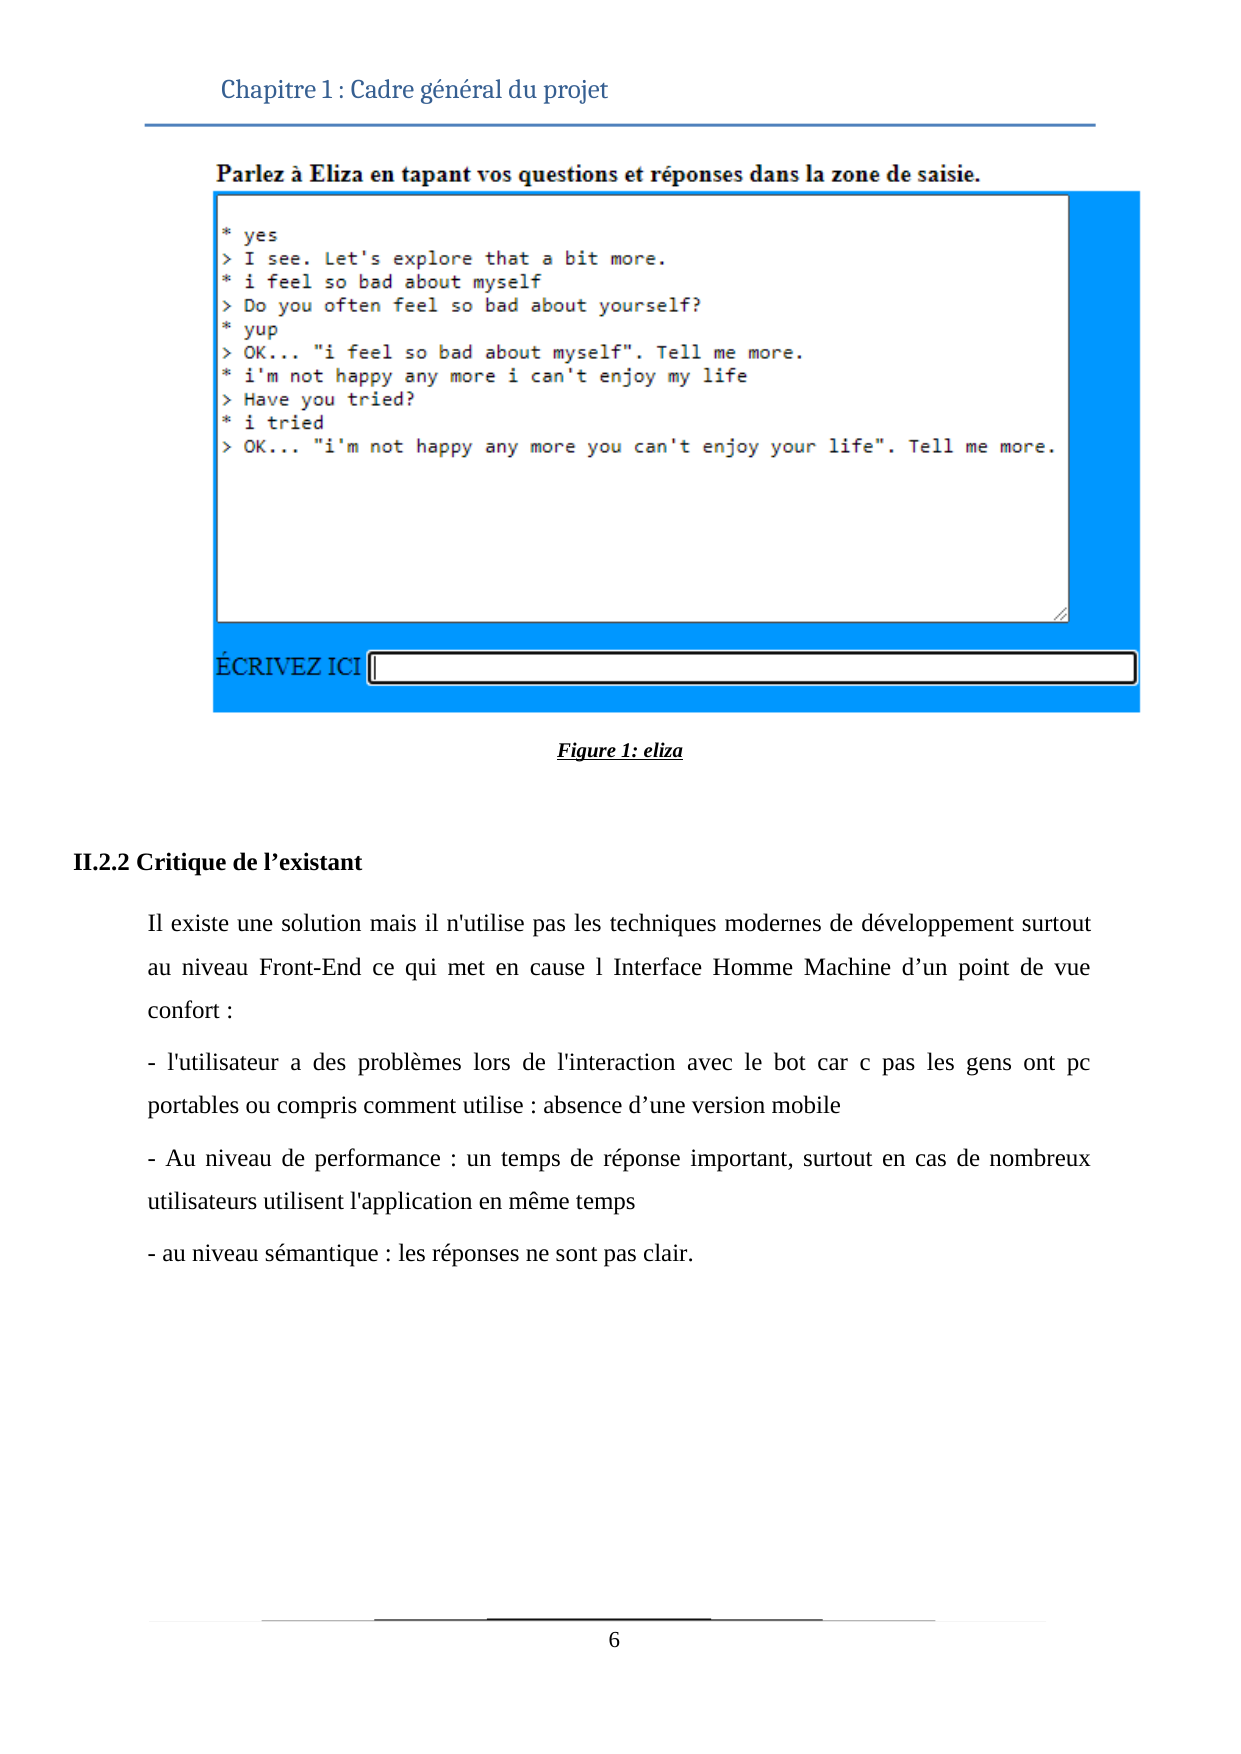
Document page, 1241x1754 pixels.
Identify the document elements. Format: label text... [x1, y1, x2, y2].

text - au niveau sémantique : les réponses ne sont pas clair. [147, 1238, 1092, 1267]
picture [204, 160, 1145, 719]
text II.2.2 Critique de l’existant [73, 847, 1134, 876]
text Figure 1: eliza [141, 738, 1099, 762]
picture [149, 1616, 1047, 1624]
text - Au niveau de performance : un temps de réponse important, surtout en cas de nombreux utilisateurs utilisent l'application en même temps [147, 1143, 1092, 1215]
text Il existe une solution mais il n'utilise pas les techniques modernes de développement surtout au niveau Front-End ce qui met en cause l Interface Homme Machine d’un point de vue confort : [147, 908, 1092, 1023]
text - l'utilisateur a des problèmes lors de l'interaction avec le bot car c pas les gens ont pc portables ou compris comment utilise : absence d’une version mobile [147, 1047, 1092, 1119]
